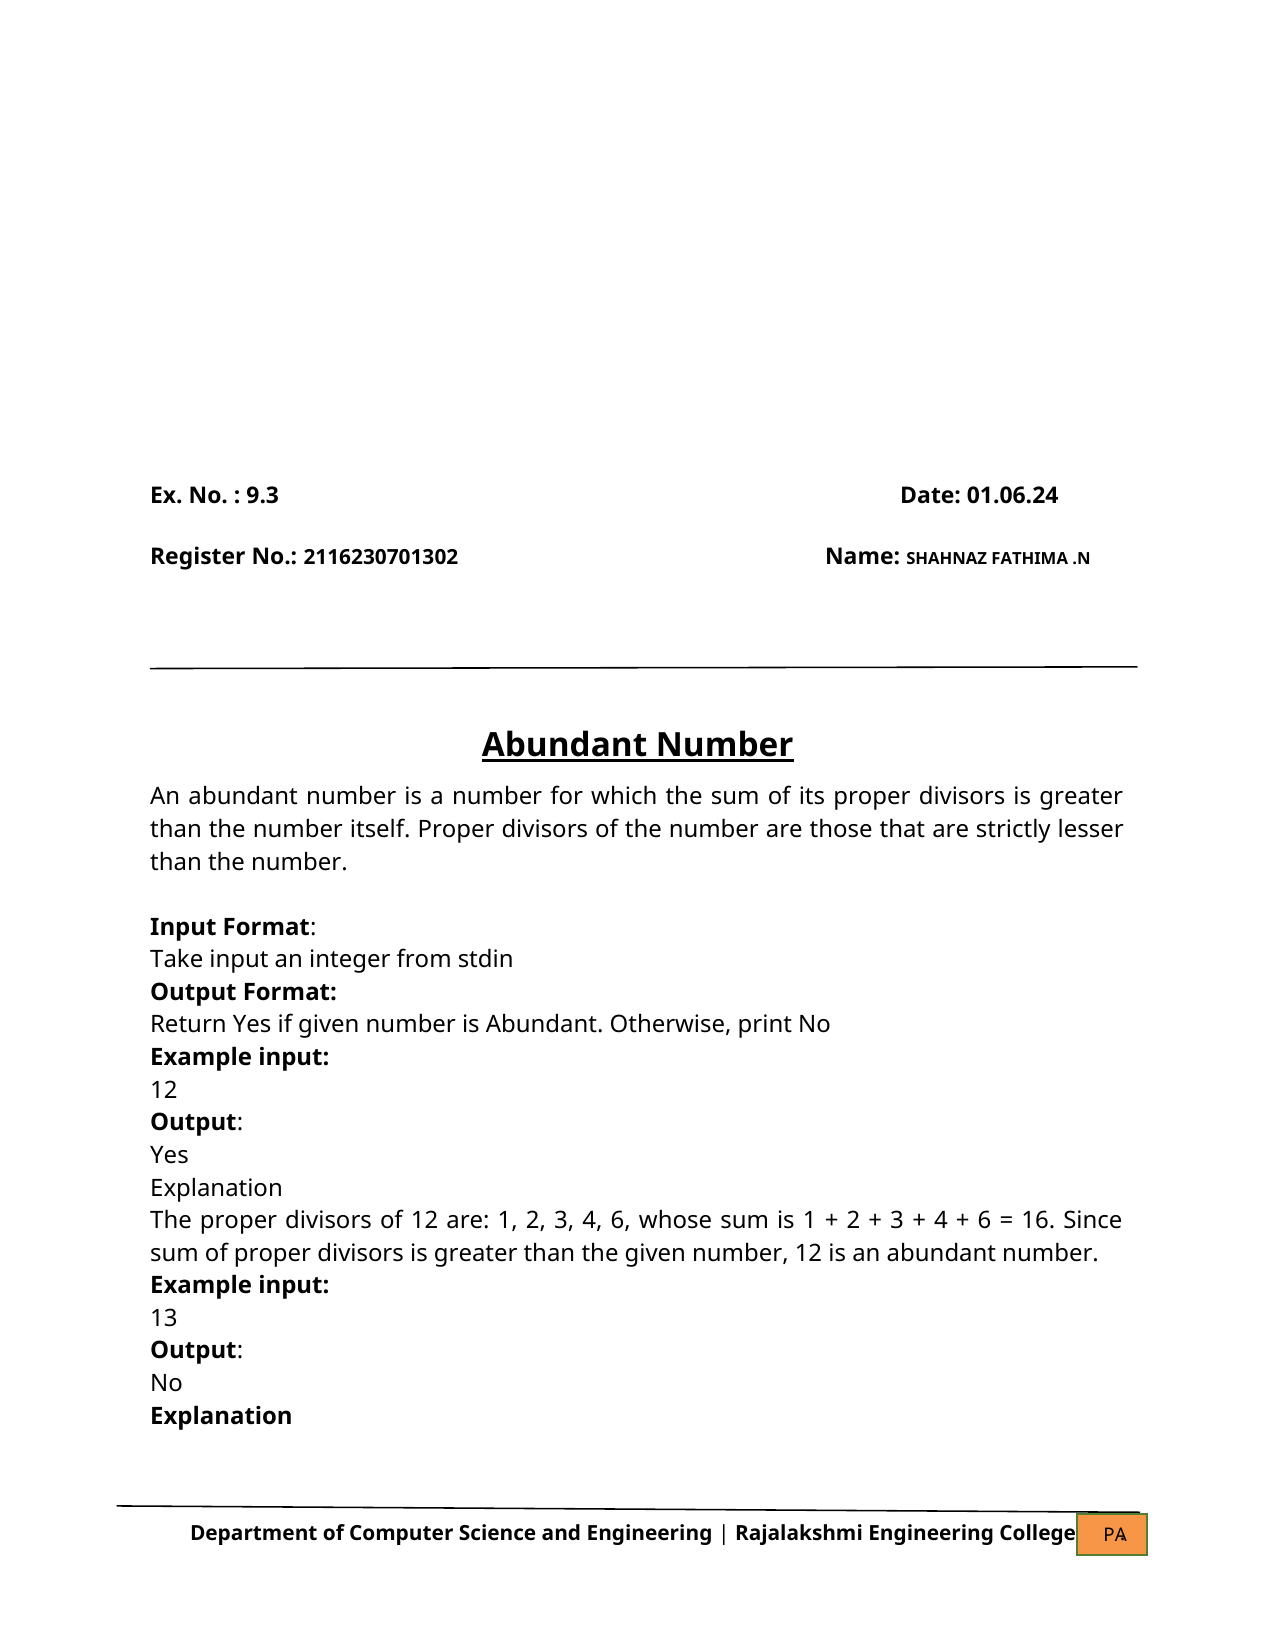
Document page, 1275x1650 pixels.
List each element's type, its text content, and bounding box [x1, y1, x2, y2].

text Return Yes if given number is Abundant. Otherwise, print No [150, 1007, 1125, 1040]
text An abundant number is a number for which the sum of its proper divisors is greater than the number itself. Proper divisors of the number are those that are strictly lesser than the number. [150, 779, 1125, 877]
text Register No.: 2116230701302 Name: SHAHNAZ FATHIMA .N [150, 540, 1125, 571]
text Take input an integer from stdin [150, 942, 1125, 975]
text No [150, 1366, 1125, 1398]
text Output Format: [150, 975, 1125, 1007]
text Input Format: [150, 909, 1125, 942]
text Output: [150, 1105, 1125, 1138]
text Yes [150, 1138, 1125, 1170]
text Abundant Number [150, 721, 1125, 767]
text Explanation [150, 1398, 1125, 1431]
text Example input: [150, 1268, 1125, 1301]
text Explanation [150, 1170, 1125, 1203]
text The proper divisors of 12 are: 1, 2, 3, 4, 6, whose sum is 1 + 2 + 3 + 4 + 6 = 16. Since sum of proper divisors is greater than the given number, 12 is an abundant number. [150, 1203, 1125, 1268]
text Output: [150, 1333, 1125, 1366]
text 12 [150, 1072, 1125, 1105]
text Ex. No. : 9.3 Date: 01.06.24 [150, 479, 1125, 511]
text 13 [150, 1301, 1125, 1333]
text Example input: [150, 1040, 1125, 1072]
